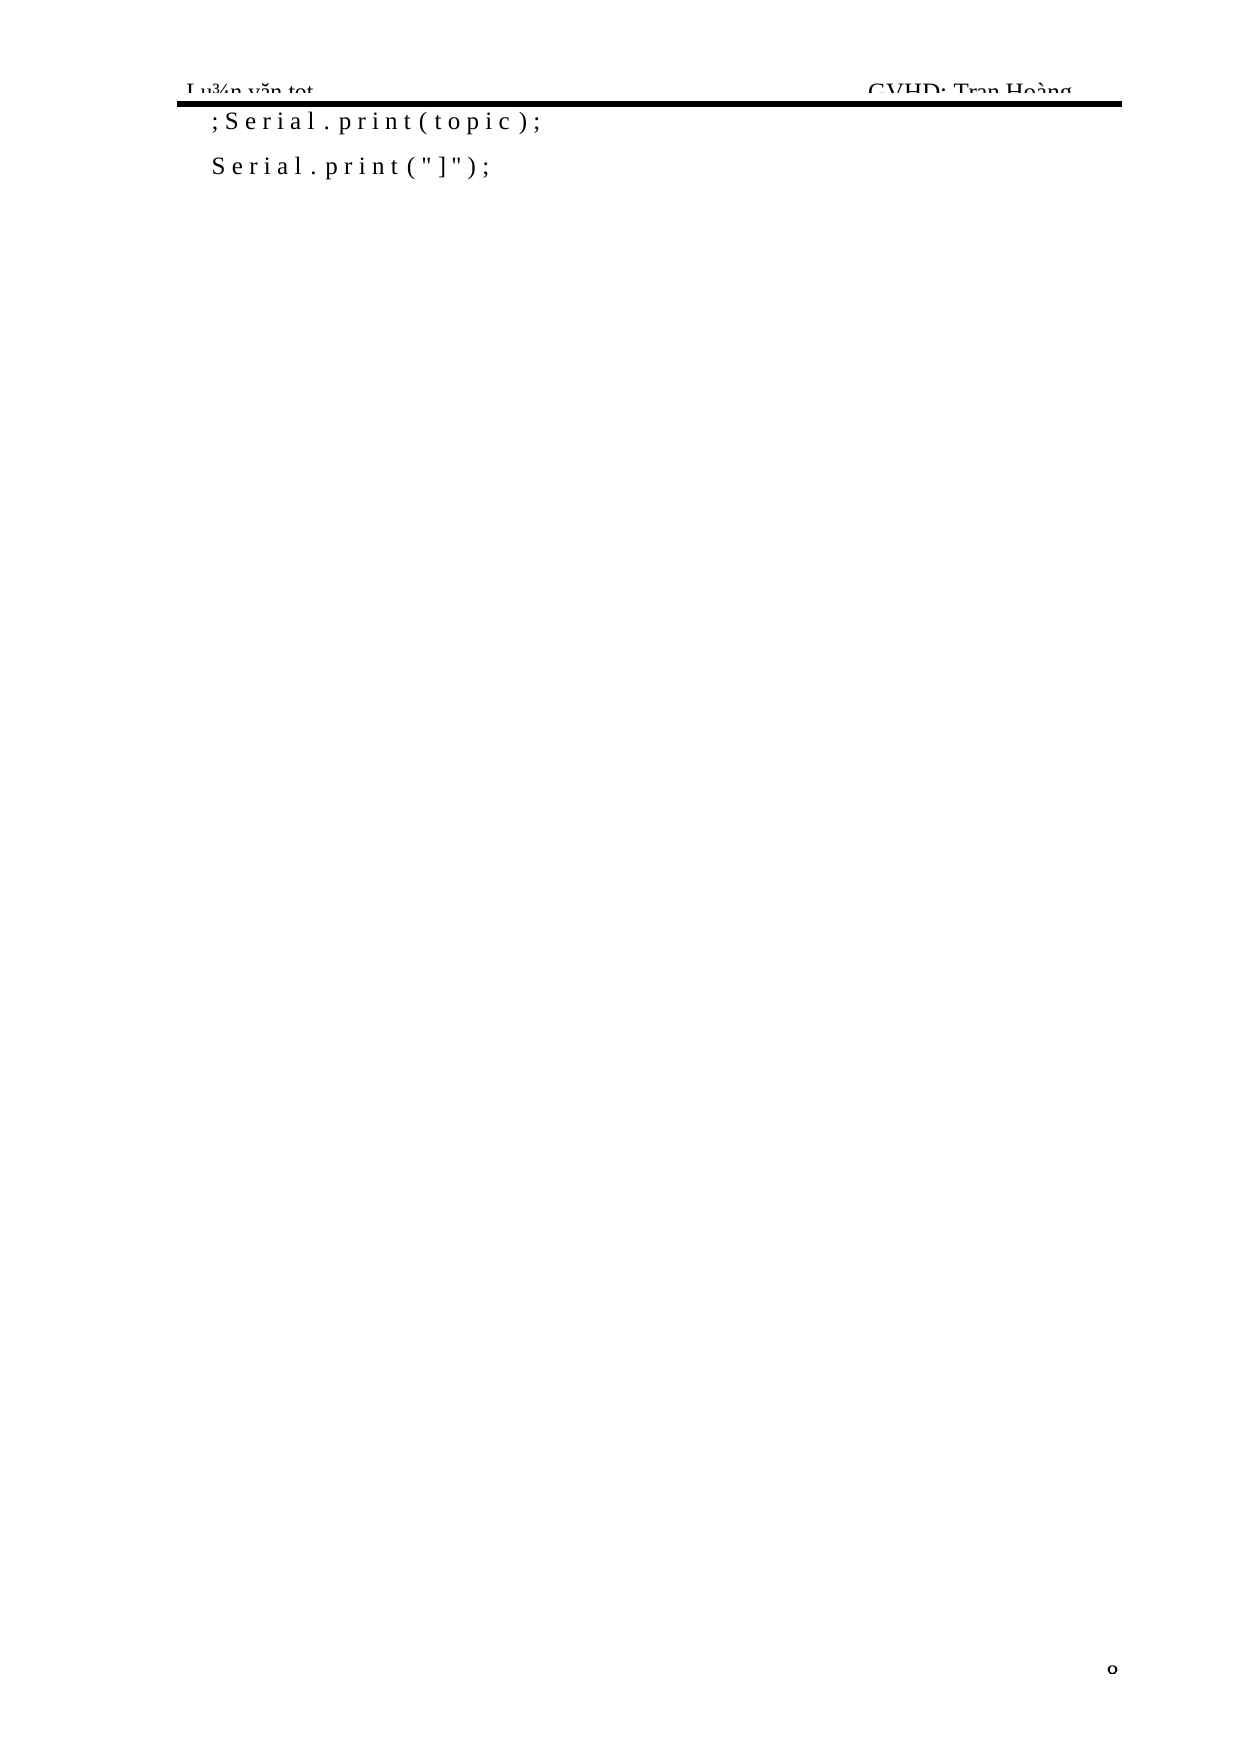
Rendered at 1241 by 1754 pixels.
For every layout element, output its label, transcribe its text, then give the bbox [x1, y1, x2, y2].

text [211, 106, 710, 135]
text S e r i a l . p r i n t ( " ] " ) ; [211, 151, 1240, 180]
